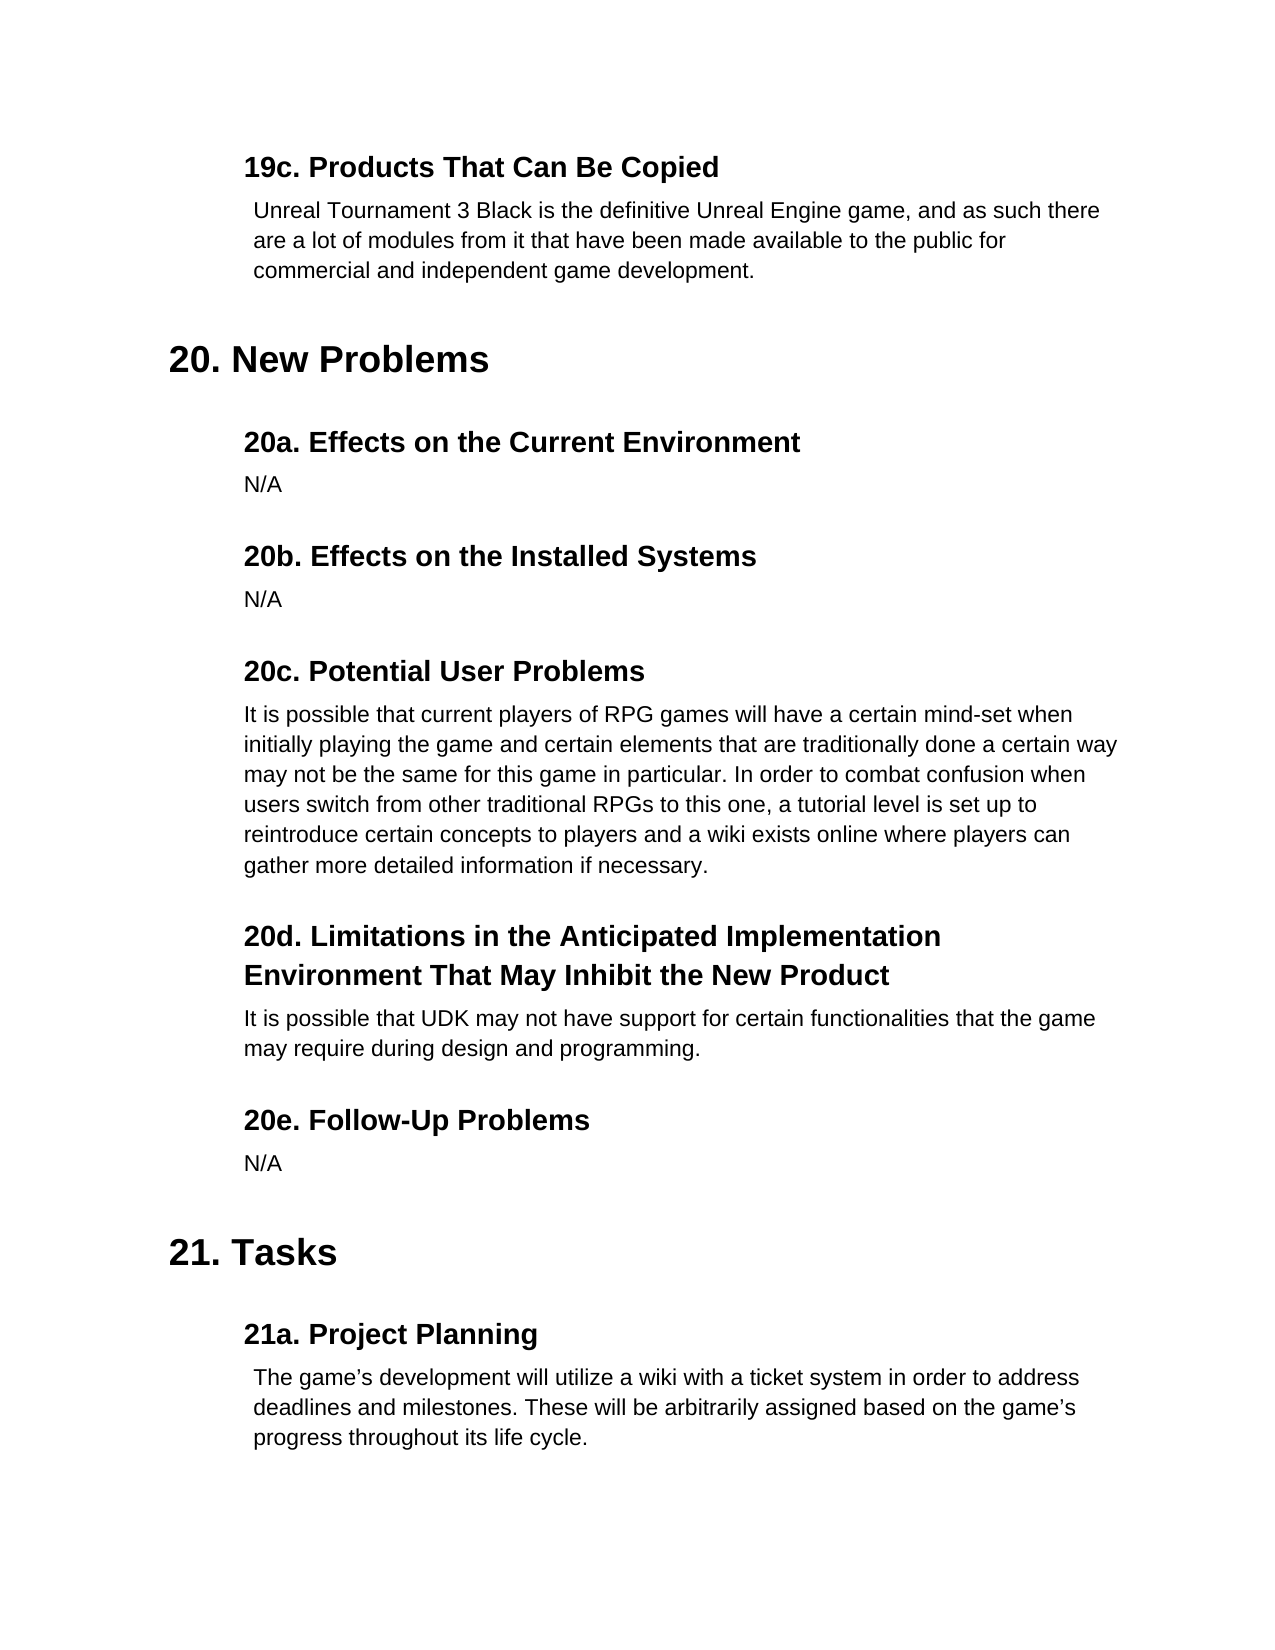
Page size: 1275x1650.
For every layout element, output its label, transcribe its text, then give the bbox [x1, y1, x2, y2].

text N/A [244, 1149, 1125, 1176]
subtitle 20e. Follow-Up Problems [169, 1103, 1125, 1136]
text Unreal Tournament 3 Black is the definitive Unreal Engine game, and as such there are a lot of modules from it that have been made available to the public for commercial and independent game development. [253, 197, 1125, 284]
text N/A [244, 586, 1125, 612]
subtitle 20a. Effects on the Current Environment [169, 424, 1125, 458]
subtitle 21a. Project Planning [169, 1317, 1125, 1350]
text It is possible that UDK may not have support for certain functionalities that the game may require during design and programming. [244, 1005, 1125, 1061]
subtitle 19c. Products That Can Be Copied [169, 150, 1125, 183]
subtitle 20b. Effects on the Installed Systems [169, 539, 1125, 573]
text N/A [244, 471, 1125, 498]
text The game’s development will utilize a wiki with a ticket system in order to address deadlines and milestones. These will be arbitrarily assigned based on the game’s progress throughout its life cycle. [253, 1364, 1125, 1451]
subtitle 20d. Limitations in the Anticipated Implementation Environment That May Inhibit the New Product [244, 919, 1125, 991]
subtitle 20. New Problems [169, 337, 1125, 381]
text It is possible that current players of RPG games will have a certain mind-set when initially playing the game and certain elements that are traditionally done a certain way may not be the same for this game in particular. In order to combat confusion when users switch from other traditional RPGs to this one, a tutorial level is set up to reintroduce certain concepts to players and a wiki exists online where players can gather more detailed information if necessary. [244, 701, 1125, 878]
subtitle 20c. Potential User Problems [169, 654, 1125, 687]
subtitle 21. Tasks [169, 1230, 1125, 1273]
